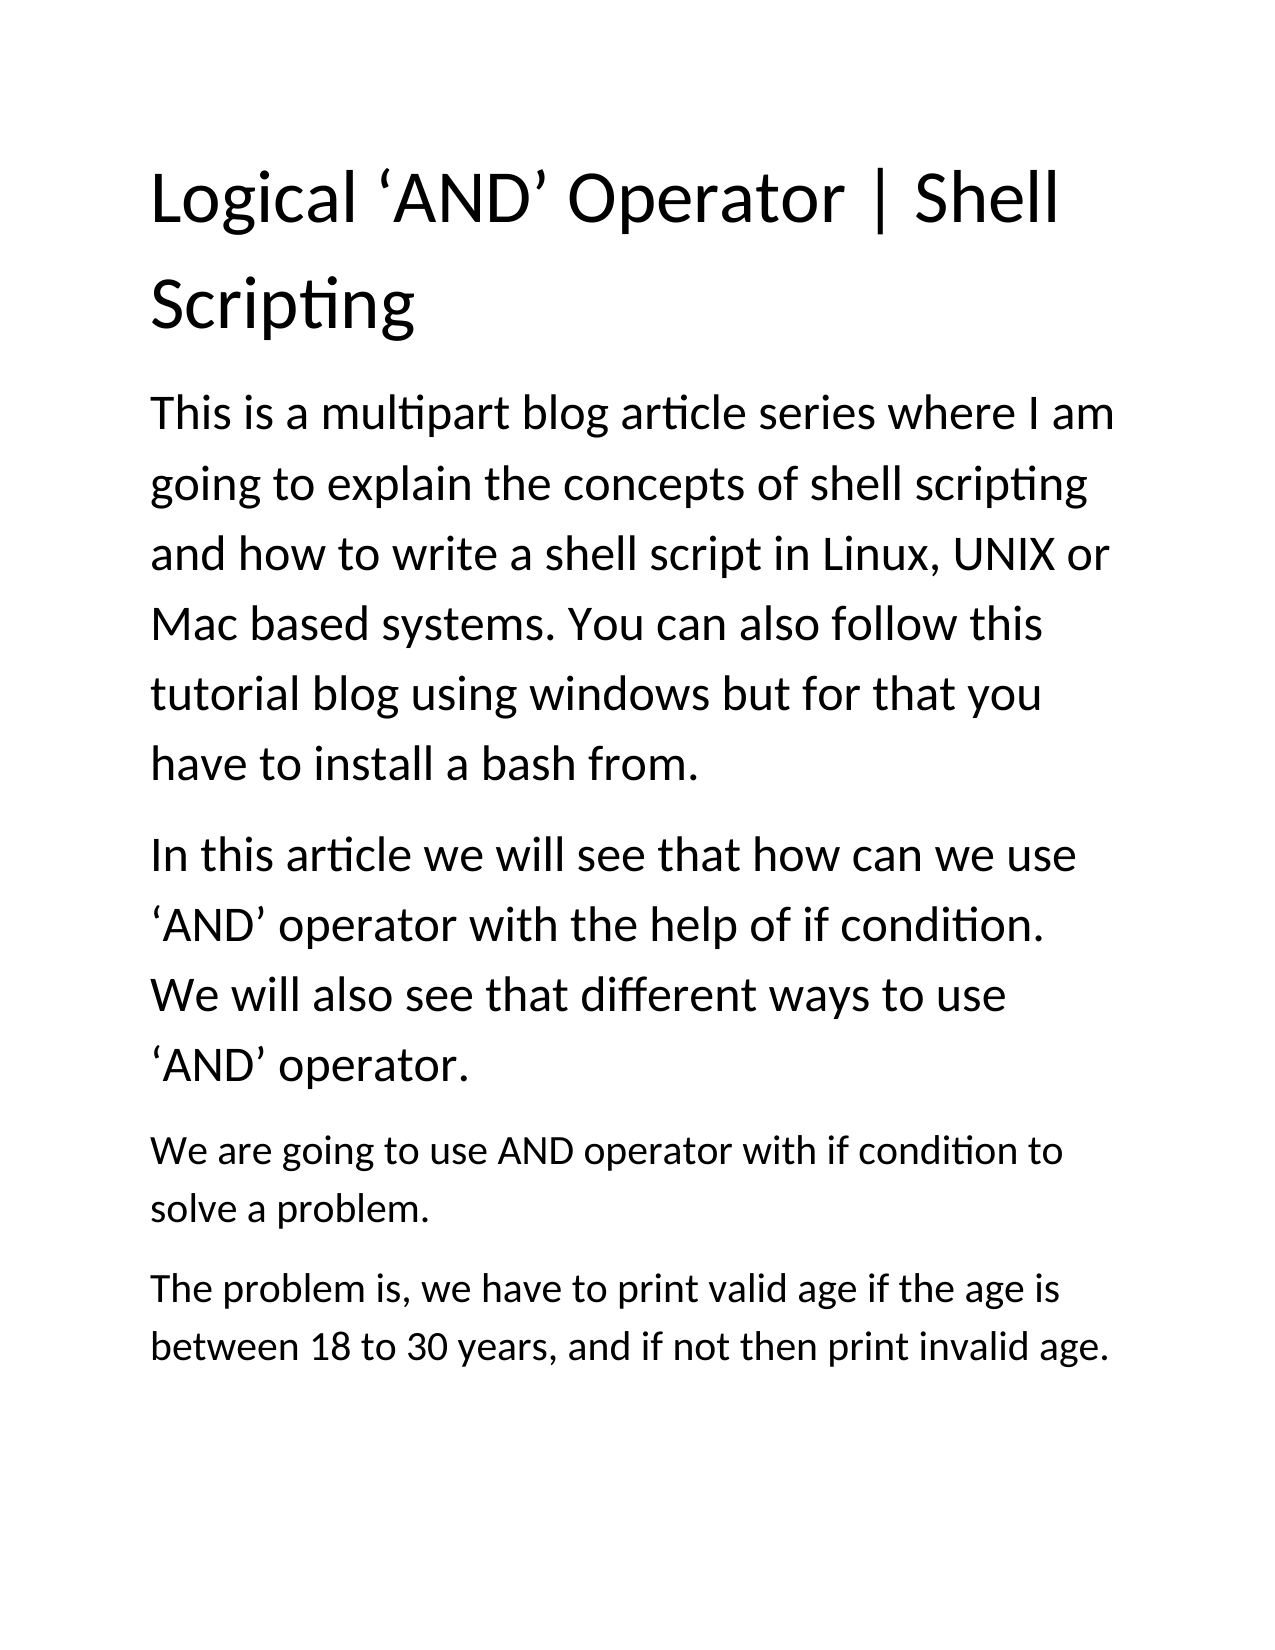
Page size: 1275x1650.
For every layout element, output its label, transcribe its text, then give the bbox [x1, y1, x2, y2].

text The problem is, we have to print valid age if the age is between 18 to 30 years, and if not then print invalid age. [150, 1262, 1125, 1371]
text Logical ‘AND’ Operator | Shell Scripting [150, 150, 1125, 347]
text This is a multipart blog article series where I am going to explain the concepts of shell scripting and how to write a shell script in Linux, UNIX or Mac based systems. You can also follow this tutorial blog using windows but for that you have to install a bash from. [150, 381, 1125, 793]
text We are going to use AND operator with if condition to solve a problem. [150, 1124, 1125, 1233]
text In this article we will see that how can we use ‘AND’ operator with the help of if condition. We will also see that different ways to use ‘AND’ operator. [150, 823, 1125, 1094]
